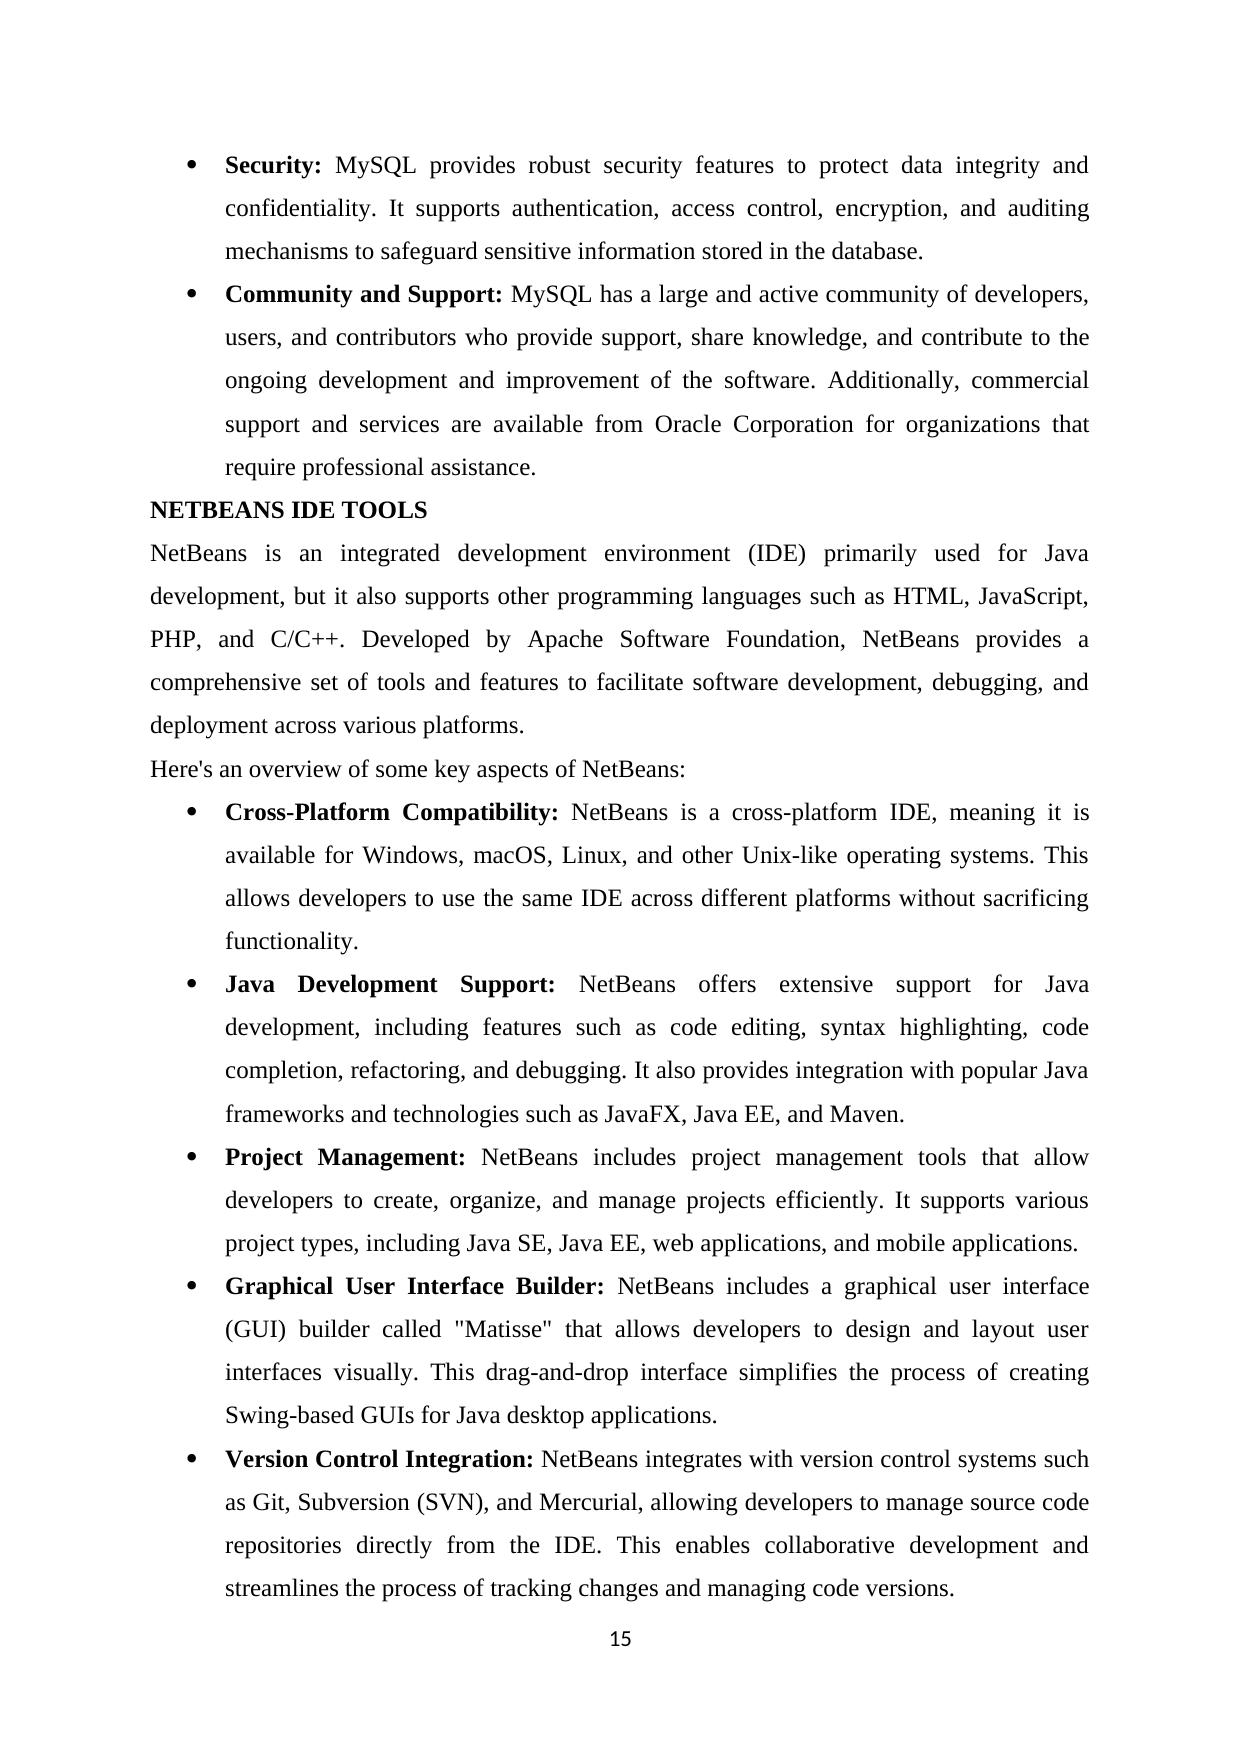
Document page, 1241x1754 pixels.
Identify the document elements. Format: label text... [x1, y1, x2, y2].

list Security: MySQL provides robust security features to protect data integrity and confidentiality. It supports authentication, access control, encryption, and auditing mechanisms to safeguard sensitive information stored in the database. [187, 150, 1090, 265]
list Cross-Platform Compatibility: NetBeans is a cross-platform IDE, meaning it is available for Windows, macOS, Linux, and other Unix-like operating systems. This allows developers to use the same IDE across different platforms without sacrificing functionality. [187, 797, 1090, 955]
text Here's an overview of some key aspects of NetBeans: [150, 754, 1090, 782]
list Graphical User Interface Builder: NetBeans includes a graphical user interface (GUI) builder called "Matisse" that allows developers to design and layout user interfaces visually. This drag-and-drop interface simplifies the process of creating Swing-based GUIs for Java desktop applications. [187, 1271, 1090, 1429]
list Project Management: NetBeans includes project management tools that allow developers to create, organize, and manage projects efficiently. It supports various project types, including Java SE, Java EE, web applications, and mobile applications. [187, 1142, 1090, 1257]
list Java Development Support: NetBeans offers extensive support for Java development, including features such as code editing, syntax highlighting, code completion, refactoring, and debugging. It also provides integration with popular Java frameworks and technologies such as JavaFX, Java EE, and Maven. [187, 969, 1090, 1127]
list Version Control Integration: NetBeans integrates with version control systems such as Git, Subversion (SVN), and Mercurial, allowing developers to manage source code repositories directly from the IDE. This enables collaborative development and streamlines the process of tracking changes and managing code versions. [187, 1444, 1090, 1602]
text NETBEANS IDE TOOLS [150, 495, 1090, 524]
text NetBeans is an integrated development environment (IDE) primarily used for Java development, but it also supports other programming languages such as HTML, JavaScript, PHP, and C/C++. Developed by Apache Software Foundation, NetBeans provides a comprehensive set of tools and features to facilitate software development, debugging, and deployment across various platforms. [150, 538, 1090, 739]
list Community and Support: MySQL has a large and active community of developers, users, and contributors who provide support, share knowledge, and contribute to the ongoing development and improvement of the software. Additionally, commercial support and services are available from Oracle Corporation for organizations that require professional assistance. [187, 279, 1090, 481]
